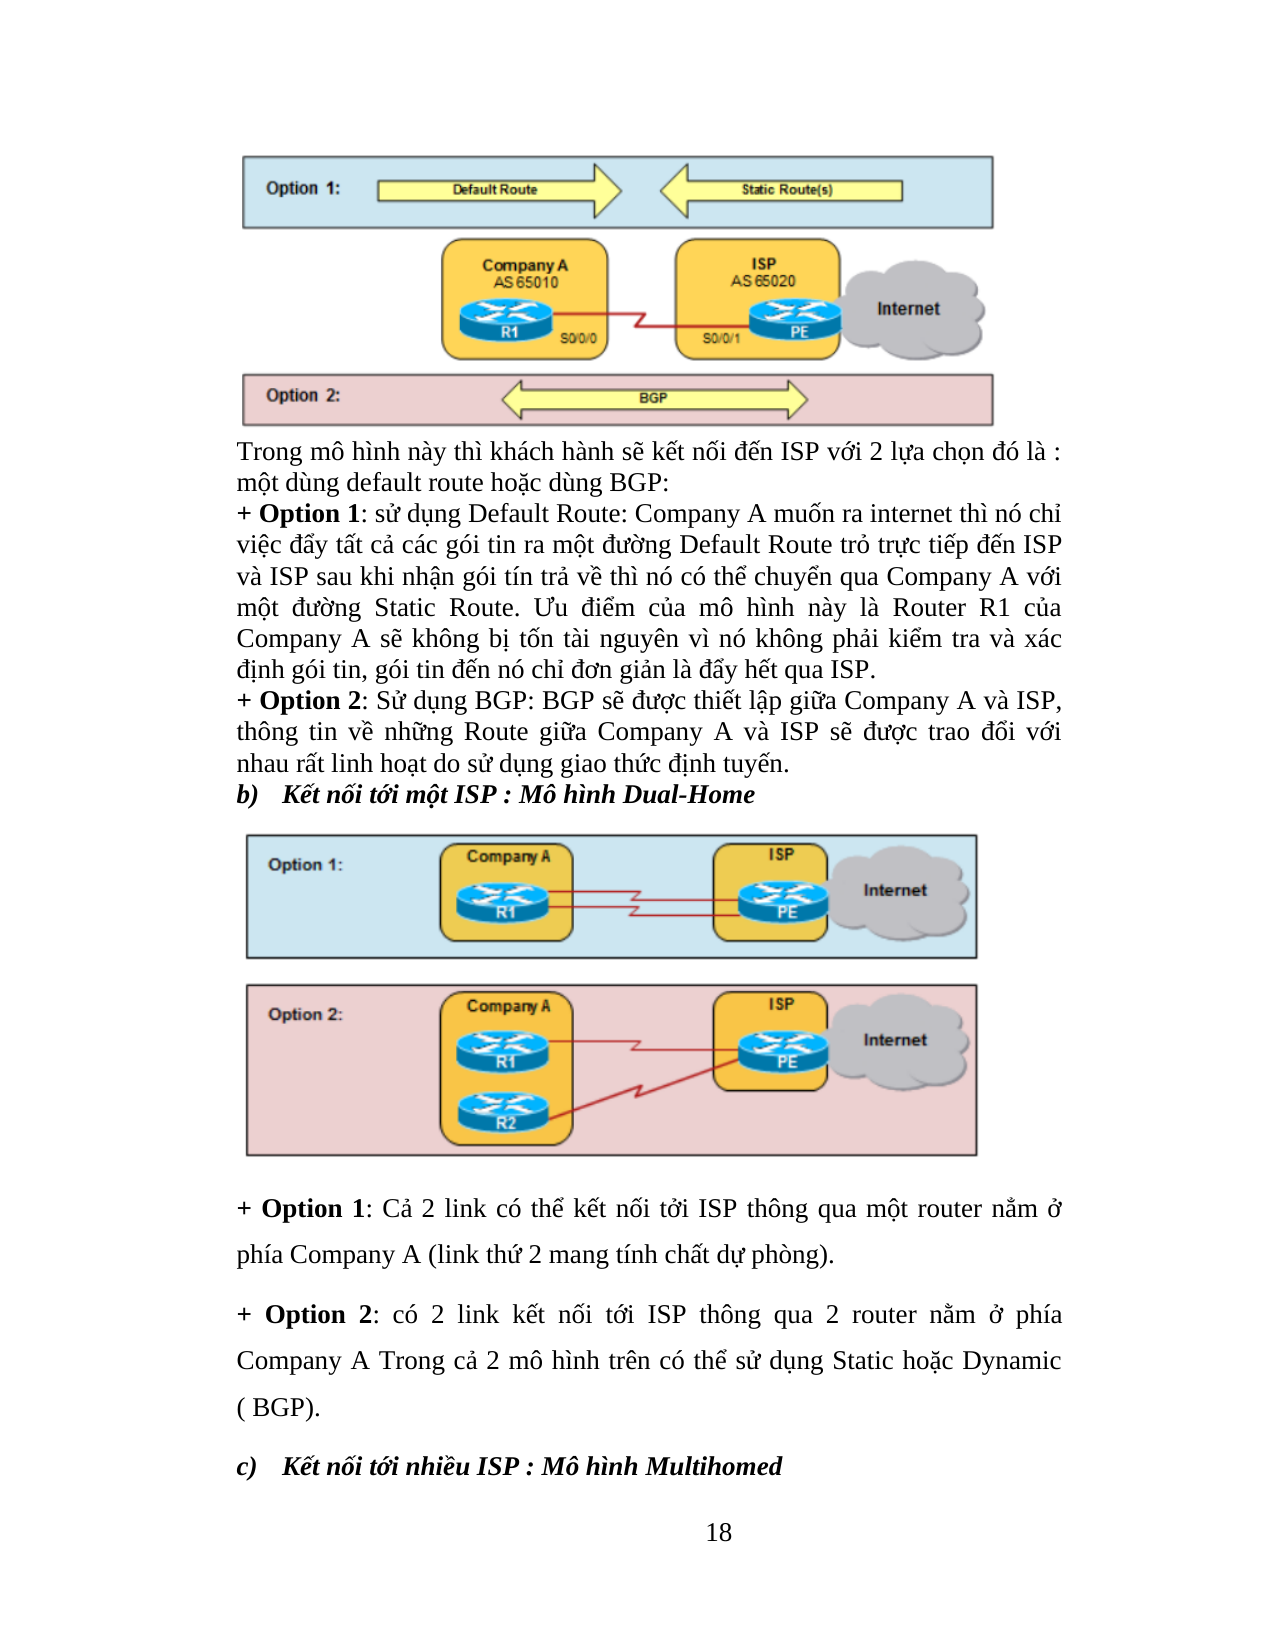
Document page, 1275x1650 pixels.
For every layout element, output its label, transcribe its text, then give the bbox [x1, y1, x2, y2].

list + Option 1: sử dụng Default Route: Company A muốn ra internet thì nó chỉ việc đẩy tất cả các gói tin ra một đường Default Route trỏ trực tiếp đến ISP và ISP sau khi nhận gói tín trả về thì nó có thể chuyển qua Company A với một đường Static Route. Ưu điểm của mô hình này là Router R1 của Company A sẽ không bị tốn tài nguyên vì nó không phải kiểm tra và xác định gói tin, gói tin đến nó chỉ đơn giản là đẩy hết qua ISP. [236, 497, 1063, 684]
text + Option 2: có 2 link kết nối tới ISP thông qua 2 router nằm ở phía Company A Trong cả 2 mô hình trên có thể sử dụng Static hoặc Dynamic ( BGP). [236, 1298, 1063, 1422]
picture [236, 147, 1003, 436]
list Kết nối tới nhiều ISP : Mô hình Multihomed [236, 1450, 1063, 1481]
list Kết nối tới một ISP : Mô hình Dual-Home [236, 778, 1063, 809]
picture [236, 821, 987, 1164]
list Trong mô hình này thì khách hành sẽ kết nối đến ISP với 2 lựa chọn đó là : một dùng default route hoặc dùng BGP: [236, 435, 1063, 497]
text + Option 1: Cả 2 link có thể kết nối tởi ISP thông qua một router nẳm ở phía Company A (link thứ 2 mang tính chất dự phòng). [236, 1192, 1063, 1270]
list + Option 2: Sử dụng BGP: BGP sẽ được thiết lập giữa Company A và ISP, thông tin về những Route giữa Company A và ISP sẽ được trao đổi với nhau rất linh hoạt do sử dụng giao thức định tuyến. [236, 684, 1063, 778]
